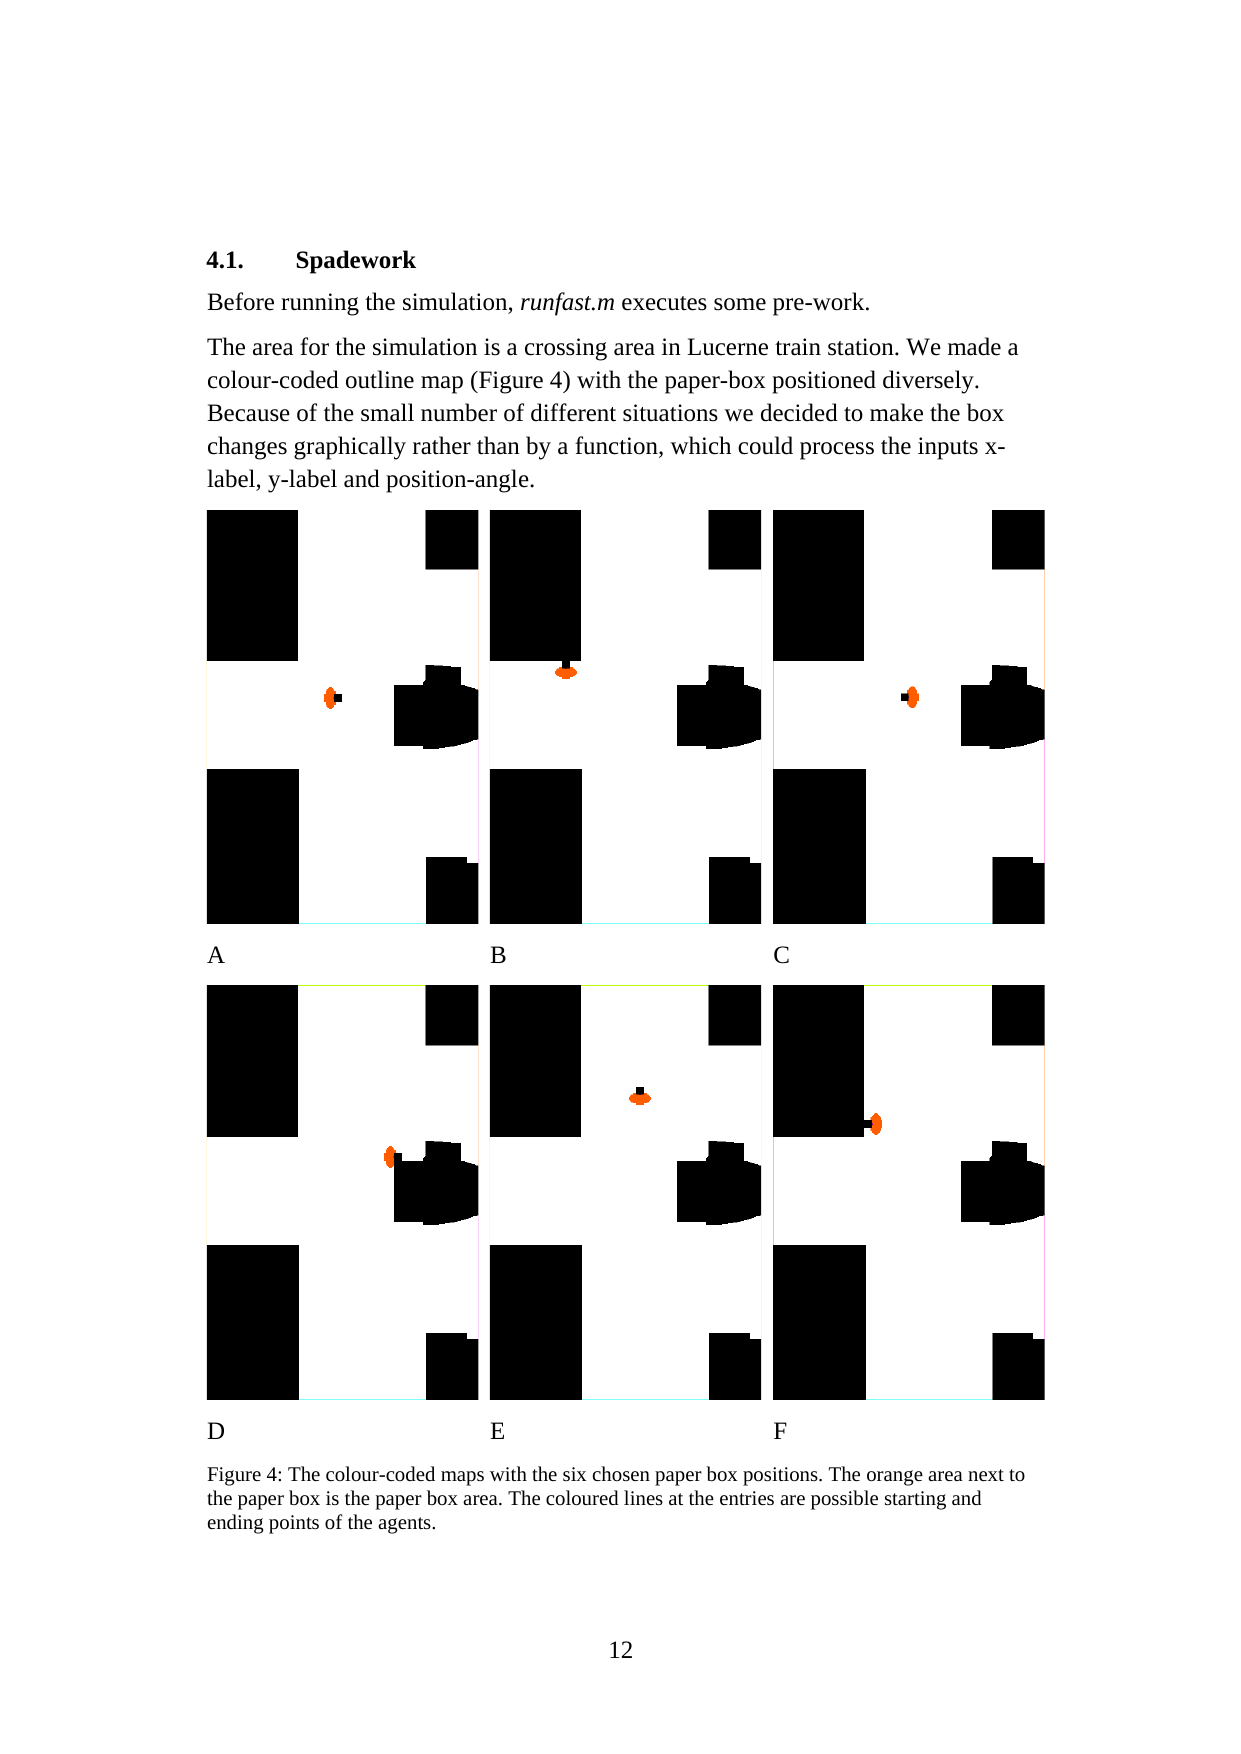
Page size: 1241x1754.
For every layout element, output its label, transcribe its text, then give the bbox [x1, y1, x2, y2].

table_cell F [762, 1416, 1045, 1461]
picture [489, 510, 762, 924]
table_cell C [762, 940, 1045, 986]
table_cell A [196, 940, 478, 986]
text Before running the simulation, runfast.m executes some pre-work. [207, 287, 1034, 316]
picture [206, 510, 479, 924]
table_cell E [479, 1416, 762, 1461]
picture [489, 985, 762, 1400]
table_cell D [196, 1416, 478, 1461]
text The area for the simulation is a crossing area in Lucerne train station. We made a colour-coded outline map (Figure 4) with the paper-box positioned diversely. Because of the small number of different situations we decided to make the box changes graphically rather than by a function, which could process the inputs x-label, y-label and position-angle. [207, 332, 1034, 493]
table_header [196, 510, 478, 940]
table_cell B [479, 940, 762, 986]
title Spadework [206, 246, 1034, 274]
text Figure 4: The colour-coded maps with the six chosen paper box positions. The orange area next to the paper box is the paper box area. The coloured lines at the entries are possible starting and ending points of the agents. [207, 1461, 1034, 1534]
picture [773, 510, 1045, 924]
table_cell [479, 986, 762, 1416]
picture [773, 985, 1045, 1400]
table_header [762, 510, 1045, 940]
picture [206, 985, 479, 1400]
table_header [479, 510, 762, 940]
table_cell [196, 986, 478, 1416]
table_cell [762, 986, 1045, 1416]
